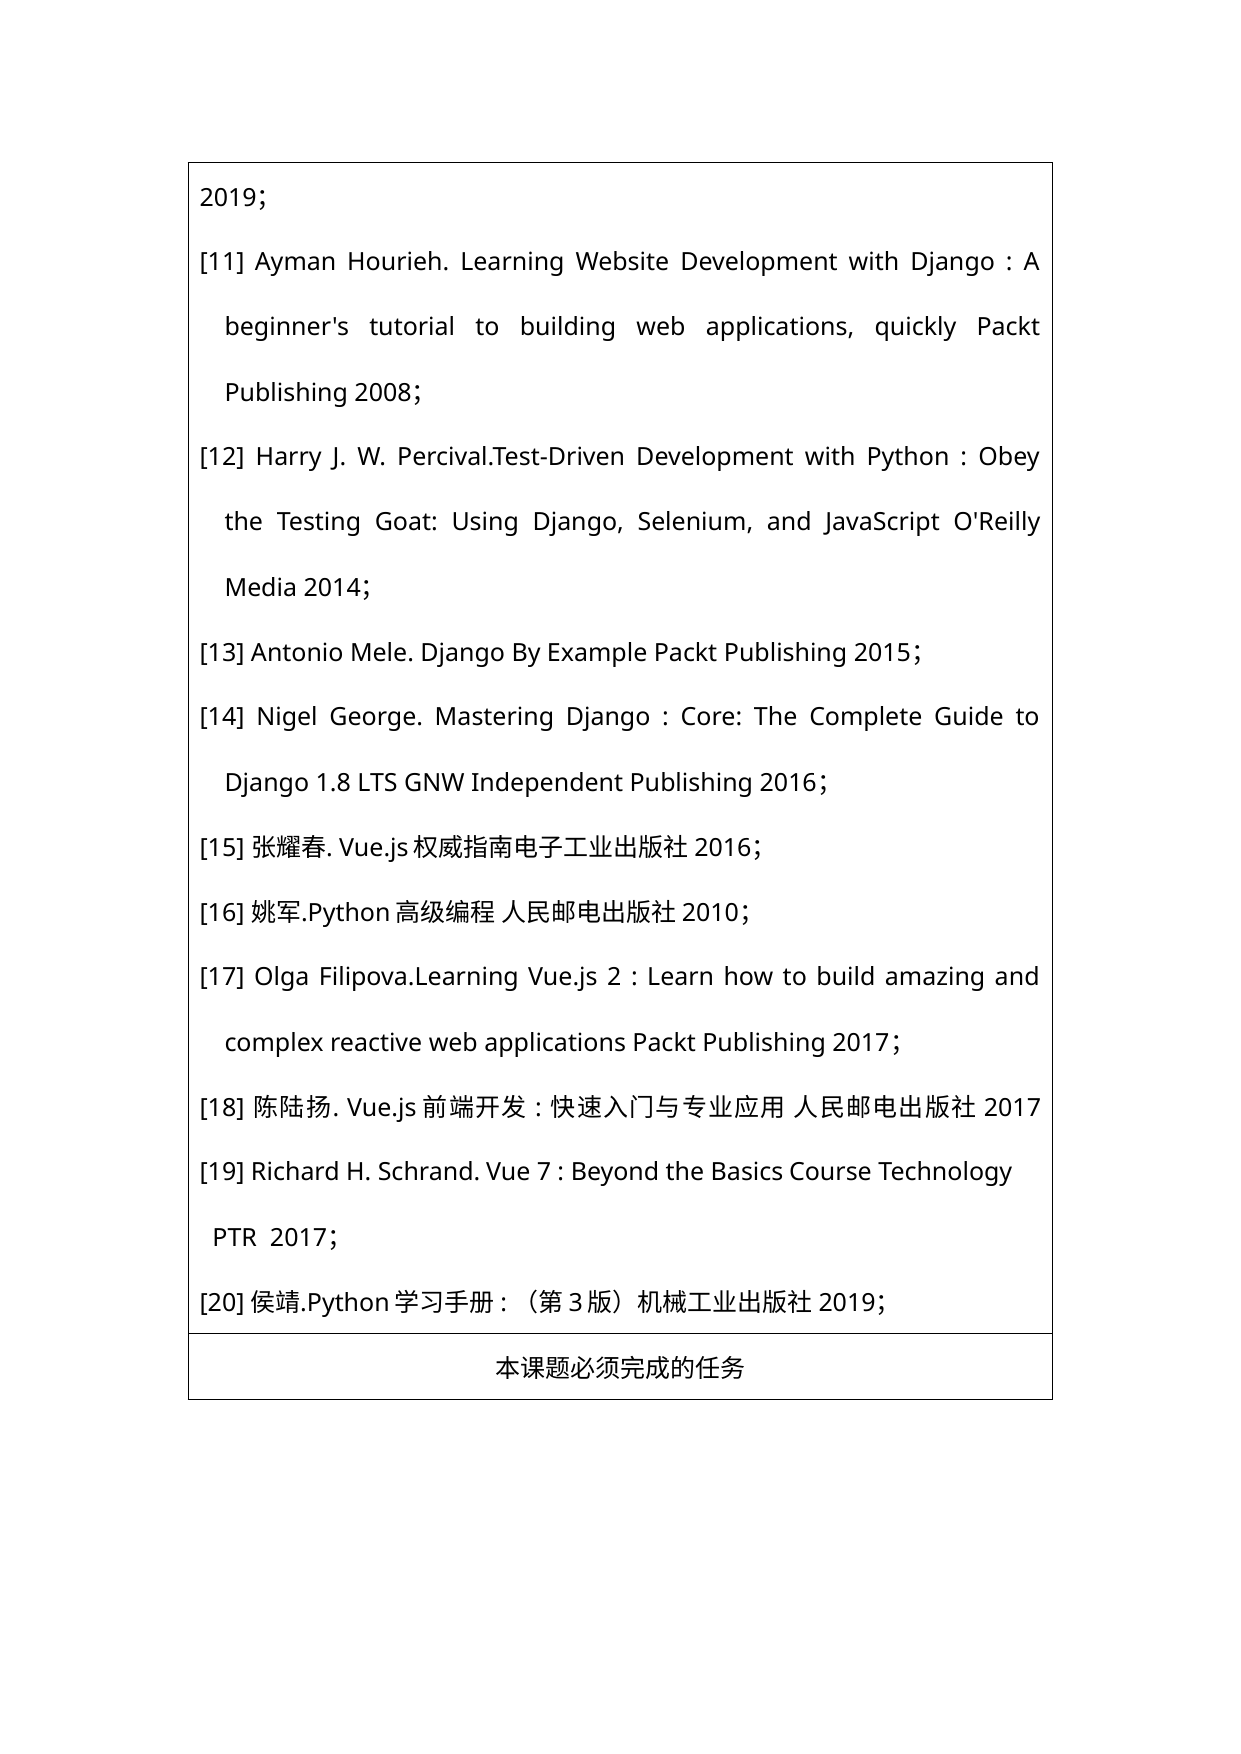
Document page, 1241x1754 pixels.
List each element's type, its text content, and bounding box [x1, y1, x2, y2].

table_cell 本课题必须完成的任务 [189, 1334, 1052, 1399]
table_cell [189, 163, 1052, 1333]
